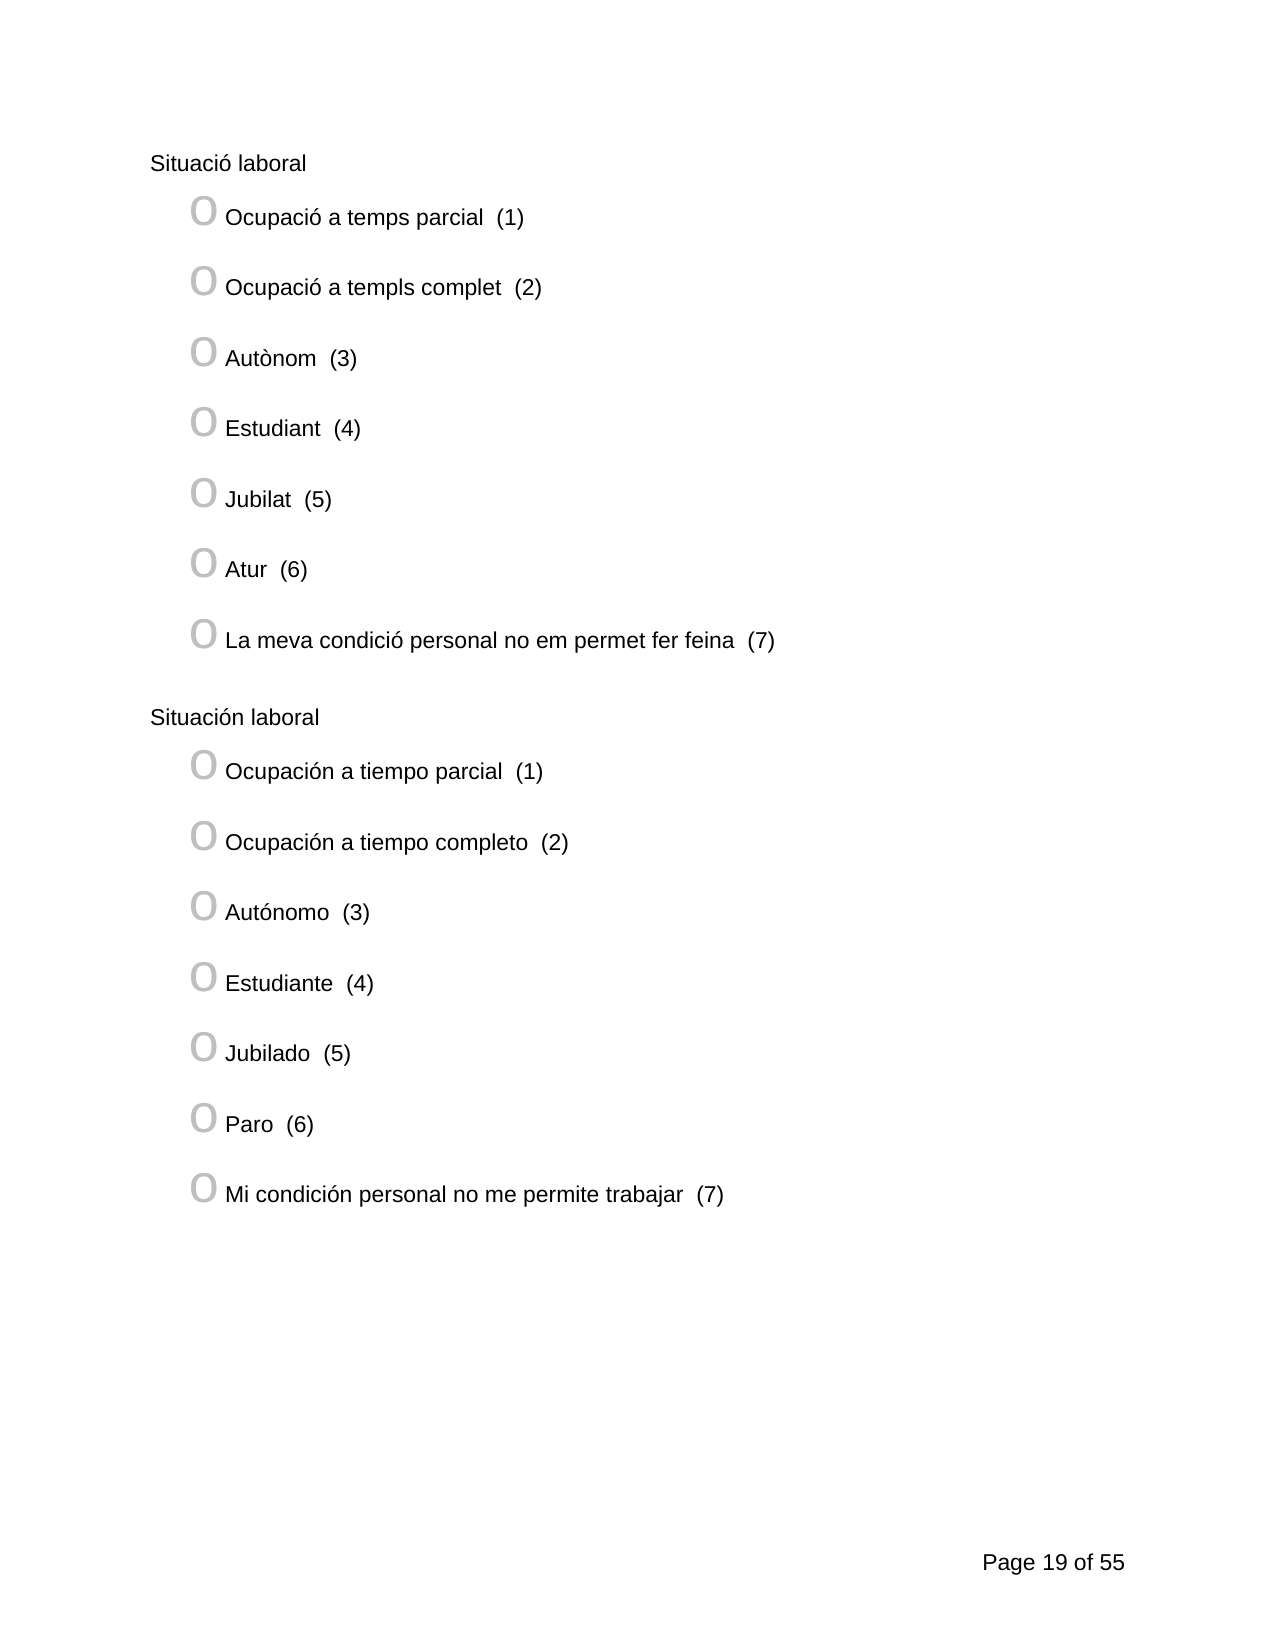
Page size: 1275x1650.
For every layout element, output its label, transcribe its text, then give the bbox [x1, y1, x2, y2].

list Estudiante (4) [187, 946, 1125, 1007]
list Estudiant (4) [187, 392, 1125, 453]
list Autònom (3) [187, 321, 1125, 383]
text Situación laboral [150, 704, 1125, 730]
list Ocupació a templs complet (2) [187, 251, 1125, 312]
list La meva condició personal no em permet fer feina (7) [187, 603, 1125, 665]
list Autónomo (3) [187, 875, 1125, 937]
list Ocupació a temps parcial (1) [187, 180, 1125, 242]
list Ocupación a tiempo parcial (1) [187, 734, 1125, 796]
list Jubilat (5) [187, 462, 1125, 524]
list Atur (6) [187, 533, 1125, 594]
list Mi condición personal no me permite trabajar (7) [187, 1157, 1125, 1219]
list Jubilado (5) [187, 1016, 1125, 1078]
text Situació laboral [150, 150, 1125, 176]
list Ocupación a tiempo completo (2) [187, 805, 1125, 866]
list Paro (6) [187, 1087, 1125, 1148]
